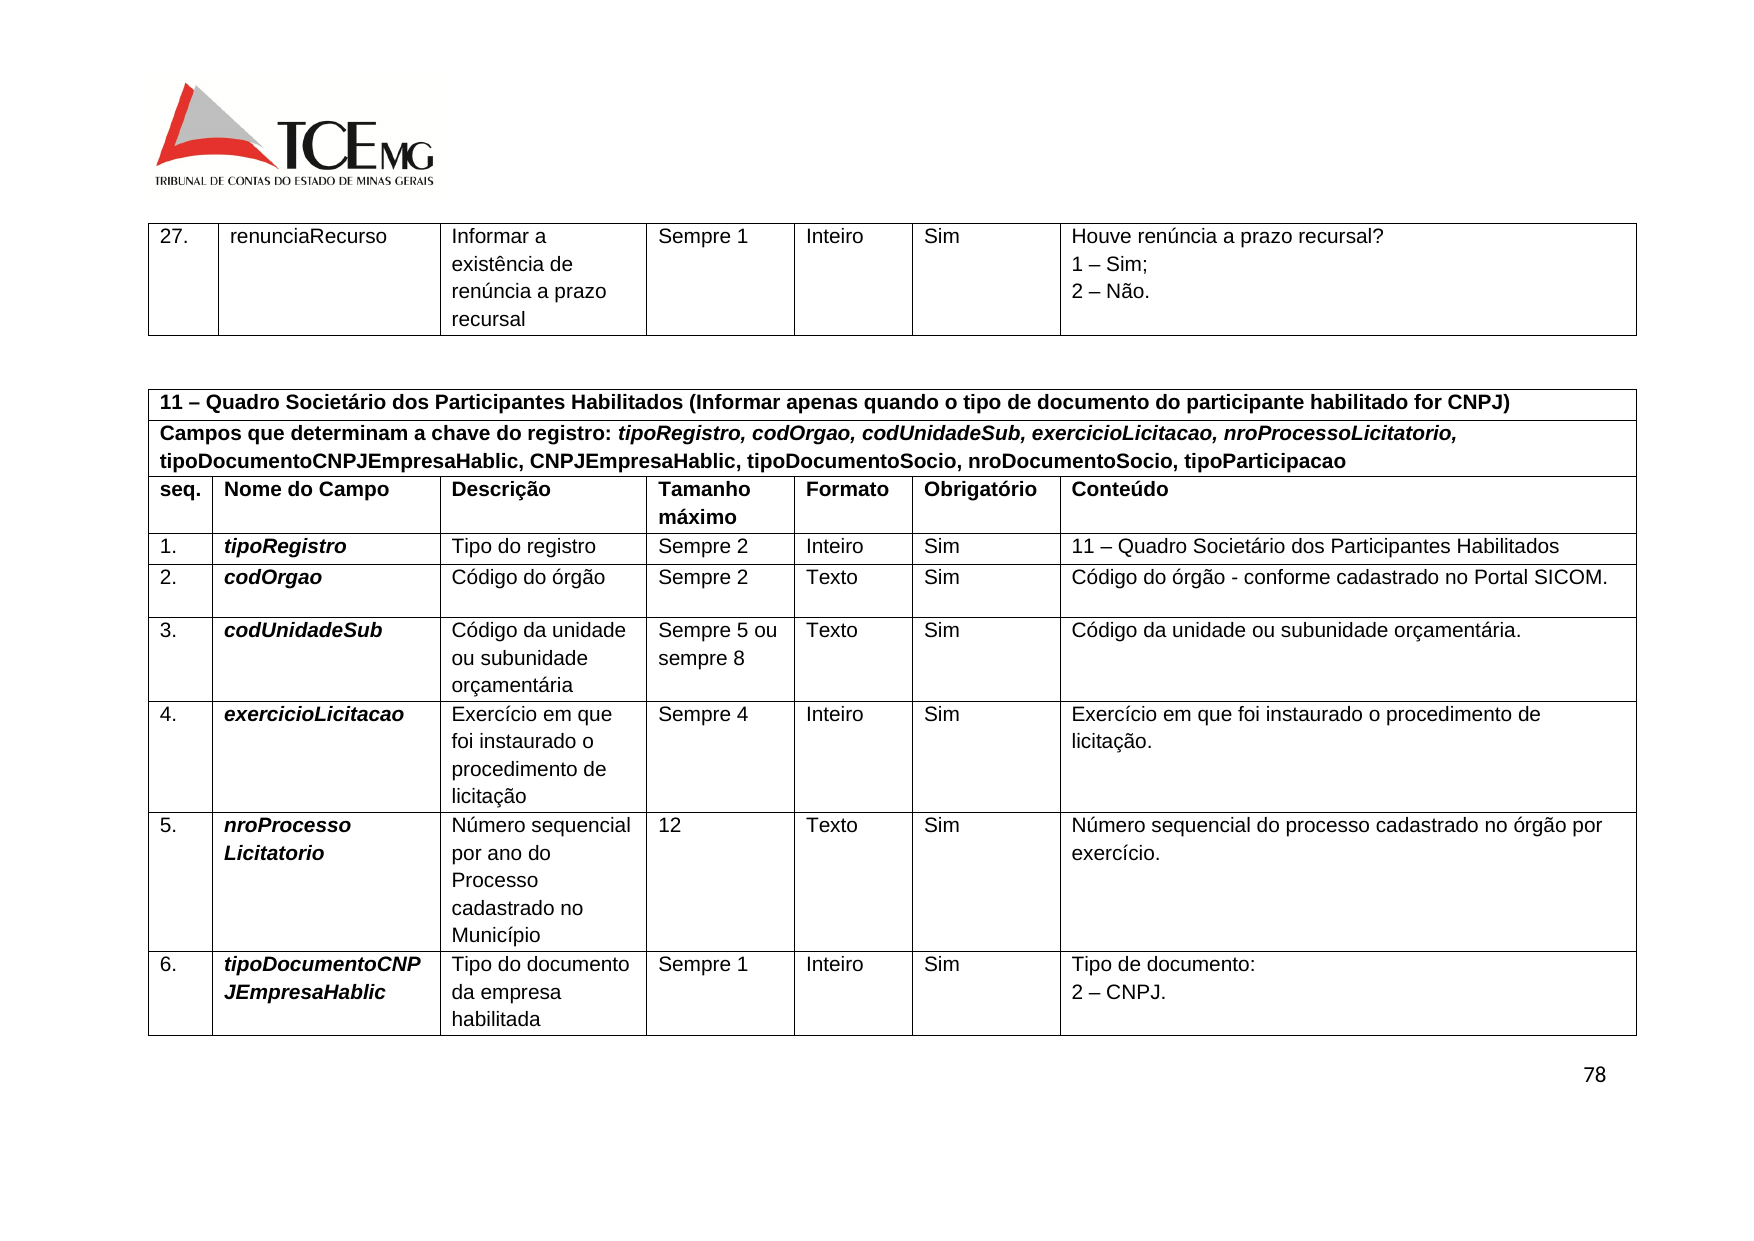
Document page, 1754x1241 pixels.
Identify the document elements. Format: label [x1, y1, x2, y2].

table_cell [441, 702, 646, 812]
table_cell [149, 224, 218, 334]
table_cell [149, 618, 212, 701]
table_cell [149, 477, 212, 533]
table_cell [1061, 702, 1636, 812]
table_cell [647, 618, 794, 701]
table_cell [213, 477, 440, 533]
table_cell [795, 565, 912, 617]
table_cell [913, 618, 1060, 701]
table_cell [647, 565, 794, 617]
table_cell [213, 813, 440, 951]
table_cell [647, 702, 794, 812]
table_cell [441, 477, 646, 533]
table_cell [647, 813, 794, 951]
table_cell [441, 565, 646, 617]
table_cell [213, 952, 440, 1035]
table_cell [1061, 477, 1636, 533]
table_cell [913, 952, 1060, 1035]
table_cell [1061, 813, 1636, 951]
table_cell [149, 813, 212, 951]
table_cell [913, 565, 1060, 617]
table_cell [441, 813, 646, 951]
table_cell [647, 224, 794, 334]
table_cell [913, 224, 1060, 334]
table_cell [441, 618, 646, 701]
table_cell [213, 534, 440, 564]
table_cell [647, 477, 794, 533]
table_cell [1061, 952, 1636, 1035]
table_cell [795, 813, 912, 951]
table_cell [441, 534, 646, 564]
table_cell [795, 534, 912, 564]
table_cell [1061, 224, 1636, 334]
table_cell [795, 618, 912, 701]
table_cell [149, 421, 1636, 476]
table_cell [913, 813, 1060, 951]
picture [147, 73, 448, 199]
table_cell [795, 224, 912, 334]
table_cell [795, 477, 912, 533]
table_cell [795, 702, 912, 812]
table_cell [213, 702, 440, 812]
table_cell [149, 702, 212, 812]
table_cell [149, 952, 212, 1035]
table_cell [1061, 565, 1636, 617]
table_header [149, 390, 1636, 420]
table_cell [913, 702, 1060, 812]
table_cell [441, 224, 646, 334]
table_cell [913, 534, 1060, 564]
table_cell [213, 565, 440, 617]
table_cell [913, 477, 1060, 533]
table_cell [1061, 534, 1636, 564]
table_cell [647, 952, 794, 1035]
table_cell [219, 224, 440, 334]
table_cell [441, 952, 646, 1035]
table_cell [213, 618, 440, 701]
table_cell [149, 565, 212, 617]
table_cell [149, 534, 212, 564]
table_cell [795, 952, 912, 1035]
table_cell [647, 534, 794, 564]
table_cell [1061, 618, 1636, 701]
